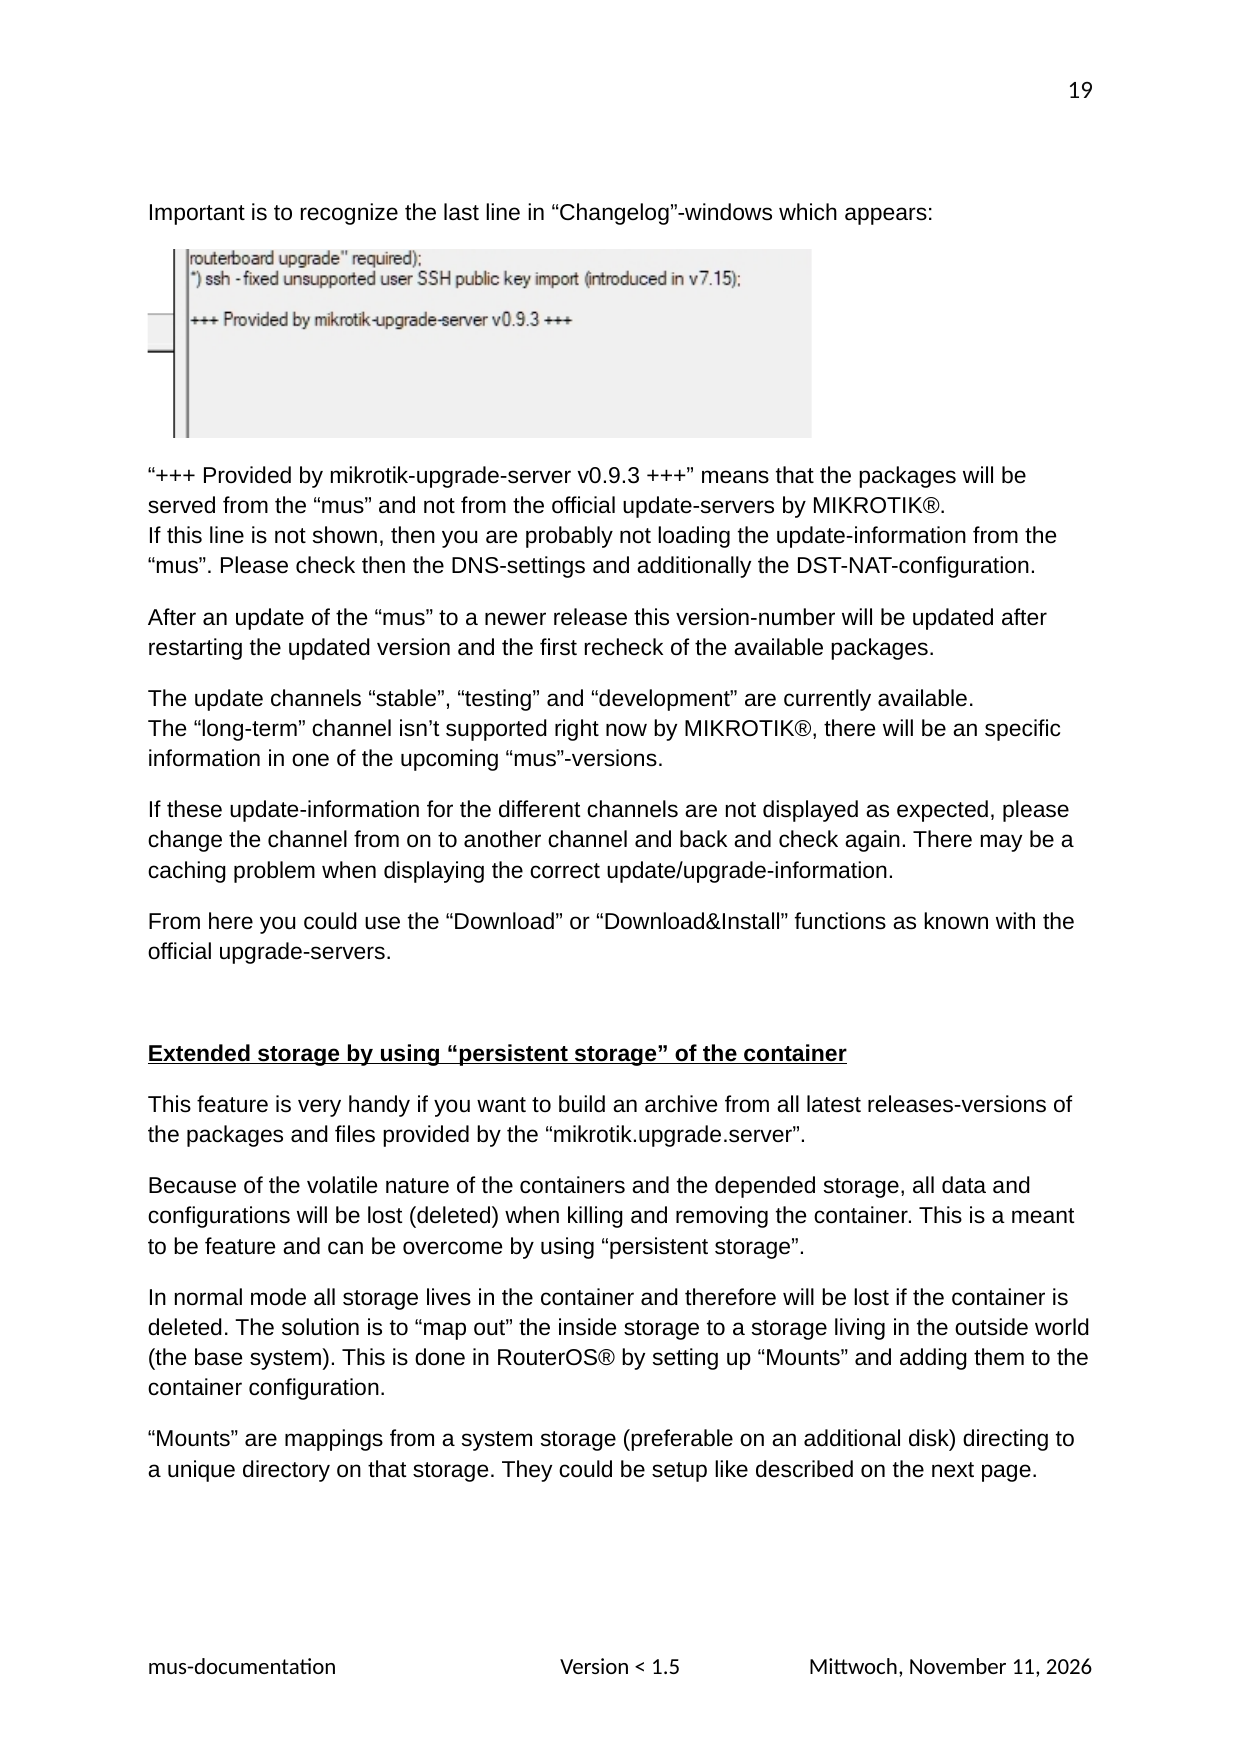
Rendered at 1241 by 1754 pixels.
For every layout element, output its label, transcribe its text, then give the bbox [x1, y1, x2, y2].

text The update channels “stable”, “testing” and “development” are currently available. The “long-term” channel isn’t supported right now by MIKROTIK®, there will be an specific information in one of the upcoming “mus”-versions. [148, 685, 1093, 772]
text Important is to recognize the last line in “Changelog”-windows which appears: [148, 199, 1093, 225]
text From here you could use the “Download” or “Download&Install” functions as known with the official upgrade-servers. [148, 908, 1093, 964]
text This feature is very handy if you want to build an archive from all latest releases-versions of the packages and files provided by the “mikrotik.upgrade.server”. [148, 1091, 1093, 1148]
text If these update-information for the different channels are not displayed as expected, please change the channel from on to another channel and back and check again. There may be a caching problem when displaying the correct update/upgrade-information. [148, 796, 1093, 883]
text In normal mode all storage lives in the container and therefore will be lost if the container is deleted. The solution is to “map out” the inside storage to a storage living in the outside world (the base system). This is done in RouterOS® by setting up “Mounts” and adding them to the container configuration. [148, 1284, 1093, 1401]
text “+++ Provided by mikrotik-upgrade-server v0.9.3 +++” means that the packages will be served from the “mus” and not from the official update-servers by MIKROTIK®. If this line is not shown, then you are probably not loading the update-information from the “mus”. Please check then the DNS-settings and additionally the DST-NAT-configuration. [148, 462, 1093, 579]
text “Mounts” are mappings from a system storage (preferable on an additional disk) directing to a unique directory on that storage. They could be setup like described on the next page. [148, 1425, 1093, 1482]
text Extended storage by using “persistent storage” of the container [148, 1040, 1093, 1066]
text Because of the volatile nature of the containers and the depended storage, all data and configurations will be lost (deleted) when killing and removing the container. This is a meant to be feature and can be overcome by using “persistent storage”. [148, 1172, 1093, 1259]
picture [147, 249, 812, 438]
text After an update of the “mus” to a newer release this version-number will be updated after restarting the updated version and the first recheck of the available packages. [148, 603, 1093, 660]
